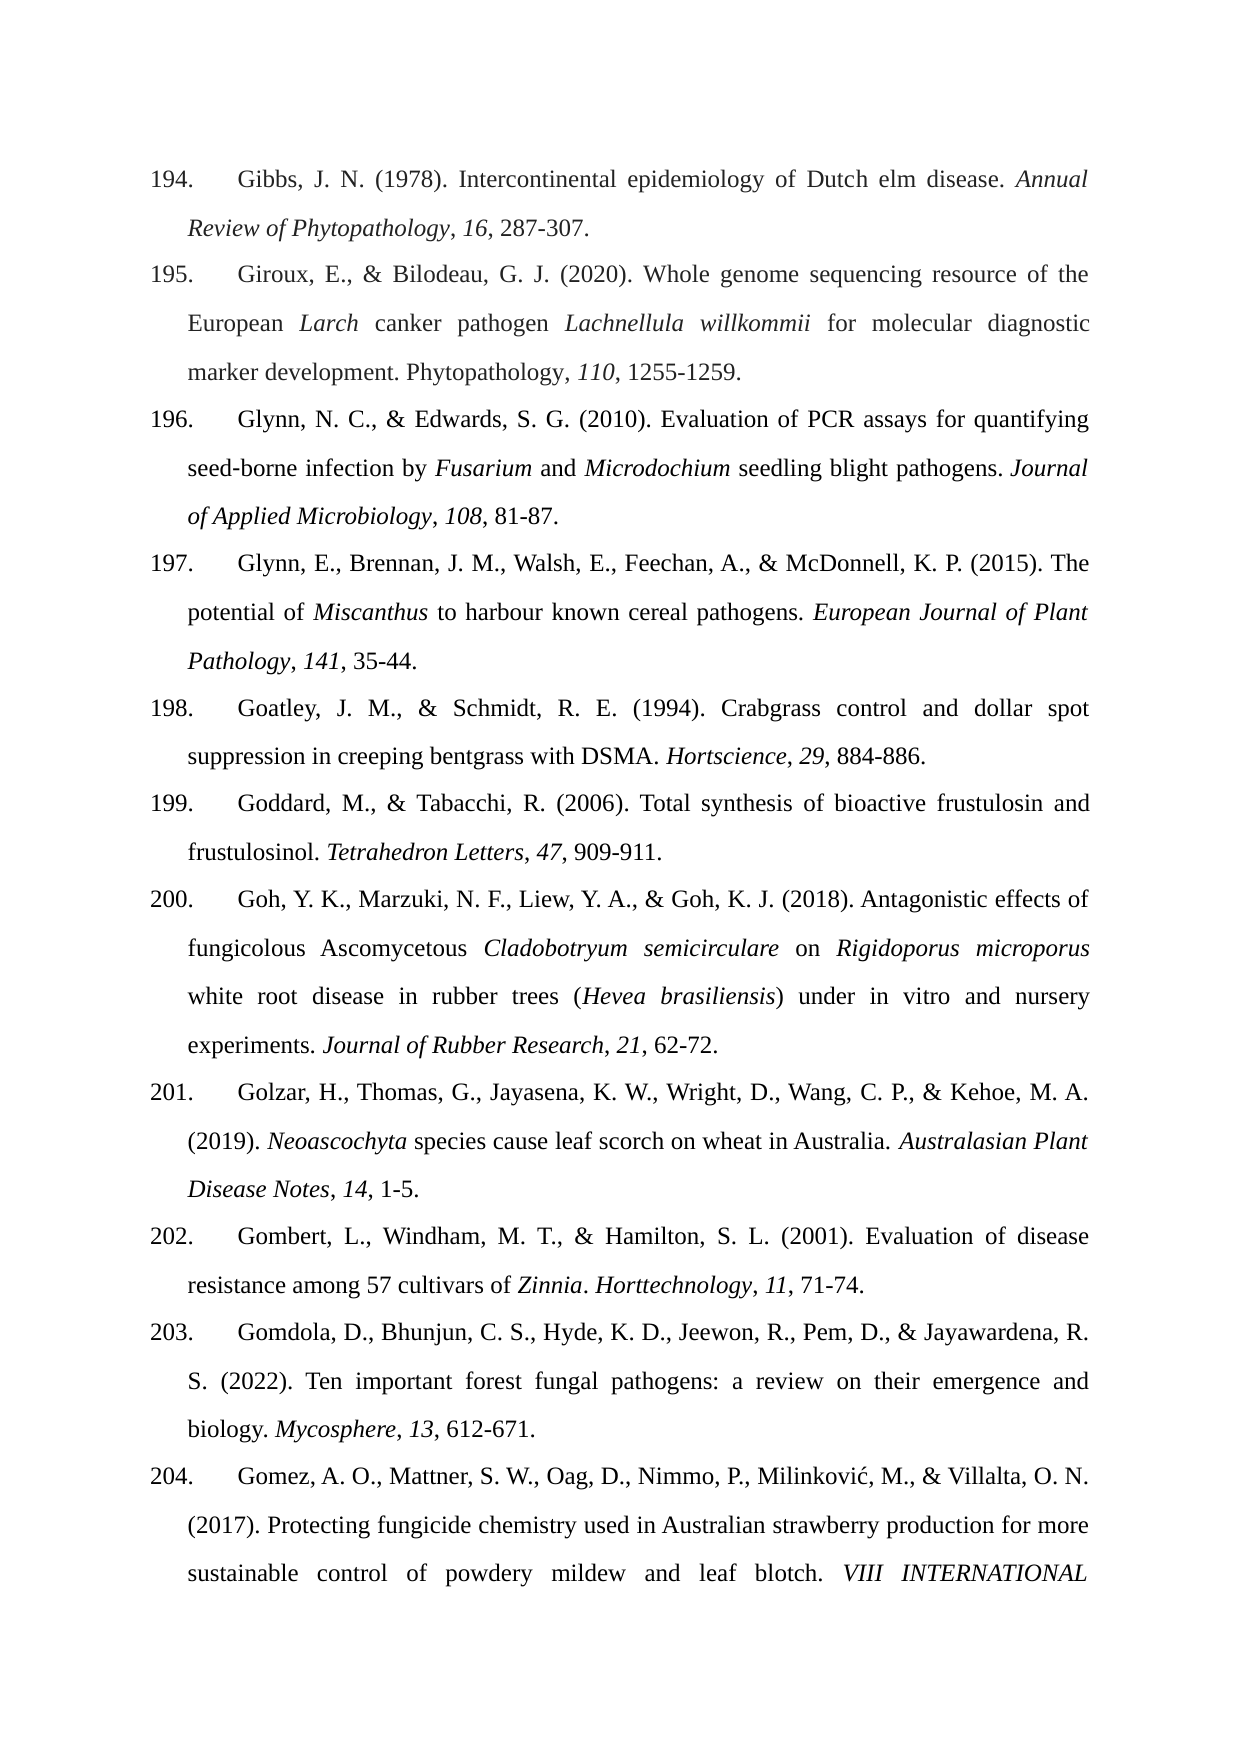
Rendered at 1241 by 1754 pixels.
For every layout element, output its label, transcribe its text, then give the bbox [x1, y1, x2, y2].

list Gibbs, J. N. (1978). Intercontinental epidemiology of Dutch elm disease. Annual Review of Phytopathology, 16, 287-307. [150, 162, 1090, 243]
list Giroux, E., & Bilodeau, G. J. (2020). Whole genome sequencing resource of the European Larch canker pathogen Lachnellula willkommii for molecular diagnostic marker development. Phytopathology, 110, 1255-1259. [150, 258, 1090, 388]
list Gomdola, D., Bhunjun, C. S., Hyde, K. D., Jeewon, R., Pem, D., & Jayawardena, R. S. (2022). Ten important forest fungal pathogens: a review on their emergence and biology. Mycosphere, 13, 612-671. [150, 1315, 1090, 1445]
list Glynn, E., Brennan, J. M., Walsh, E., Feechan, A., & McDonnell, K. P. (2015). The potential of Miscanthus to harbour known cereal pathogens. European Journal of Plant Pathology, 141, 35-44. [150, 546, 1090, 676]
list Goddard, M., & Tabacchi, R. (2006). Total synthesis of bioactive frustulosin and frustulosinol. Tetrahedron Letters, 47, 909-911. [150, 786, 1090, 868]
list Gombert, L., Windham, M. T., & Hamilton, S. L. (2001). Evaluation of disease resistance among 57 cultivars of Zinnia. Horttechnology, 11, 71-74. [150, 1219, 1090, 1301]
list Glynn, N. C., & Edwards, S. G. (2010). Evaluation of PCR assays for quantifying seed‐borne infection by Fusarium and Microdochium seedling blight pathogens. Journal of Applied Microbiology, 108, 81-87. [150, 402, 1090, 532]
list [150, 1459, 1090, 1589]
list Goh, Y. K., Marzuki, N. F., Liew, Y. A., & Goh, K. J. (2018). Antagonistic effects of fungicolous Ascomycetous Cladobotryum semicirculare on Rigidoporus microporus white root disease in rubber trees (Hevea brasiliensis) under in vitro and nursery experiments. Journal of Rubber Research, 21, 62-72. [150, 882, 1090, 1061]
list Golzar, H., Thomas, G., Jayasena, K. W., Wright, D., Wang, C. P., & Kehoe, M. A. (2019). Neoascochyta species cause leaf scorch on wheat in Australia. Australasian Plant Disease Notes, 14, 1-5. [150, 1075, 1090, 1205]
list Goatley, J. M., & Schmidt, R. E. (1994). Crabgrass control and dollar spot suppression in creeping bentgrass with DSMA. Hortscience, 29, 884-886. [150, 691, 1090, 772]
